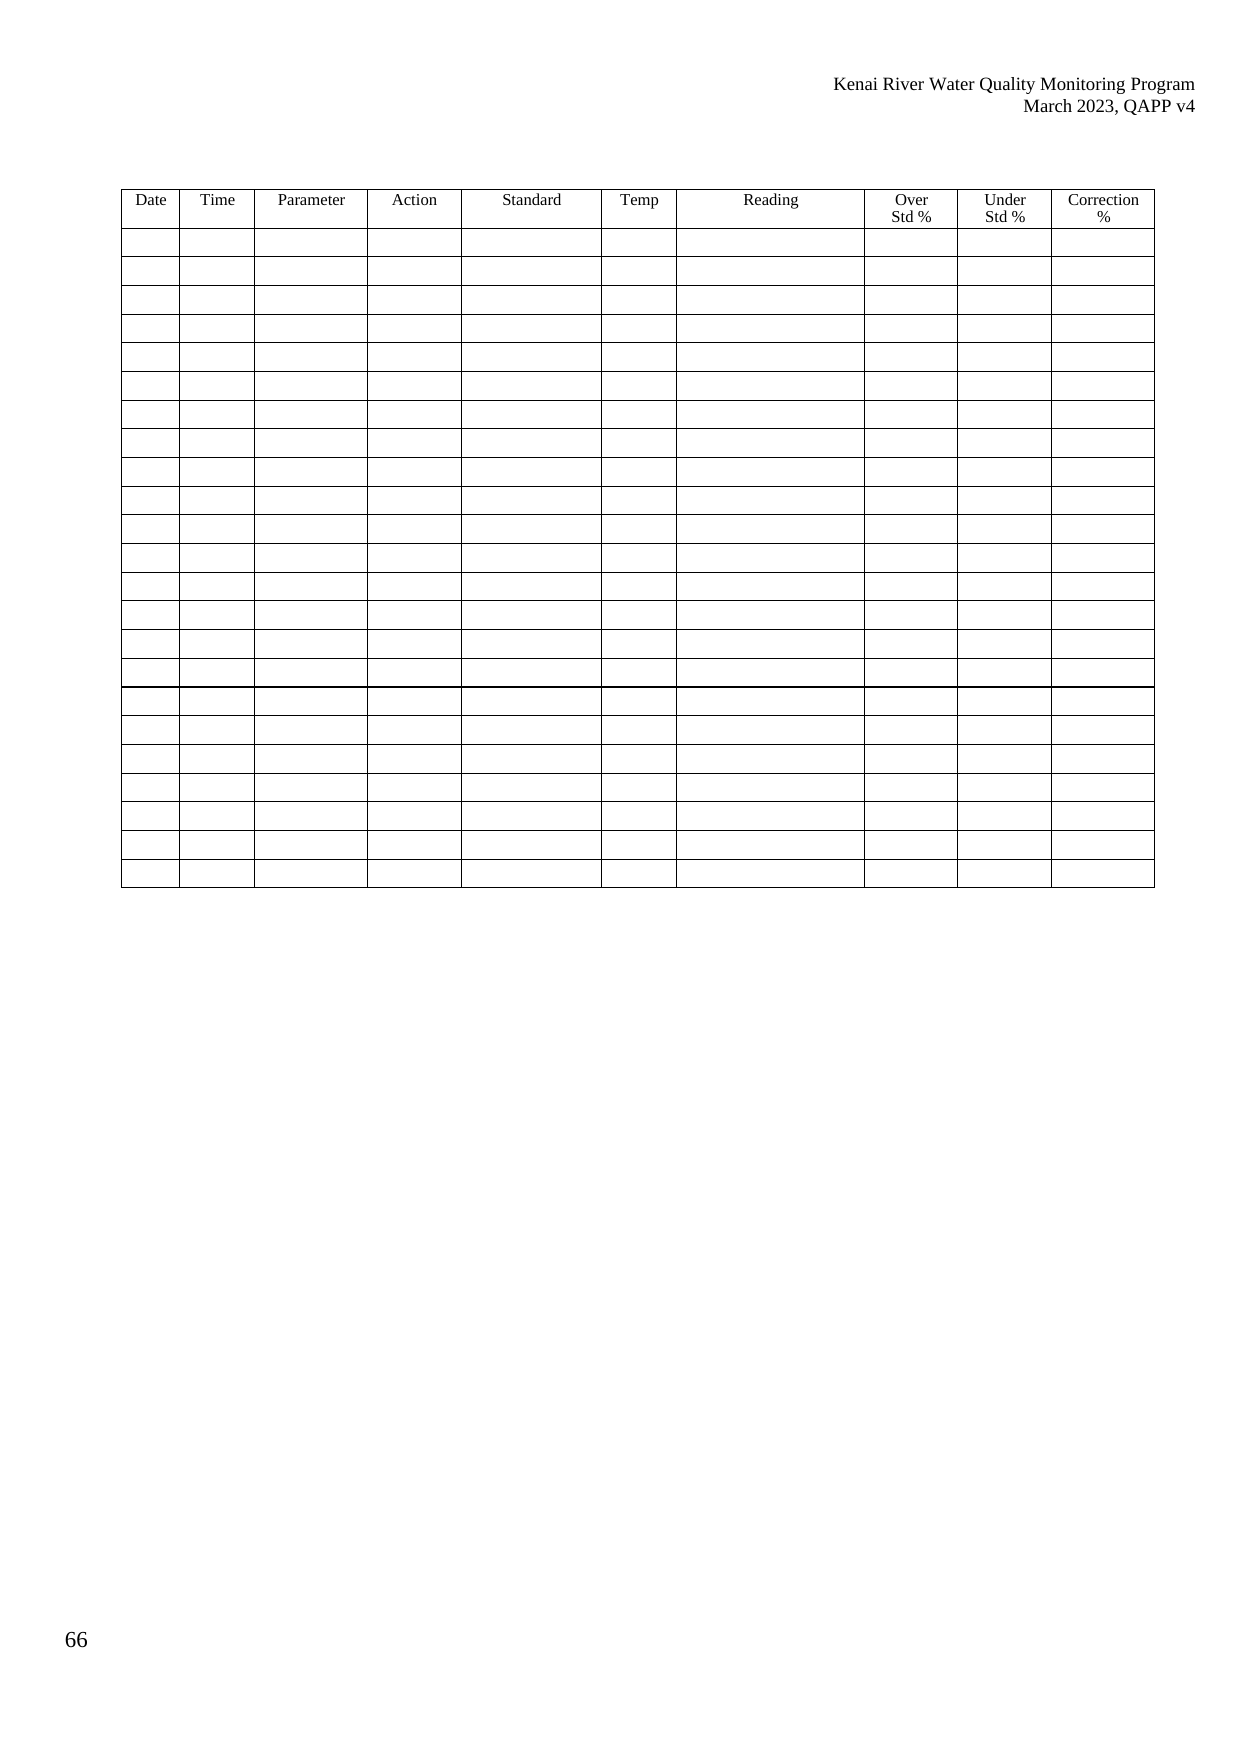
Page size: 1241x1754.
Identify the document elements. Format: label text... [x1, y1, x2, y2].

table_cell [677, 458, 864, 486]
table_cell [122, 515, 179, 543]
table_cell [677, 229, 864, 256]
table_cell [255, 716, 367, 744]
table_cell [180, 229, 254, 256]
table_cell [255, 630, 367, 658]
table_cell [865, 716, 957, 744]
table_cell [1052, 315, 1154, 342]
table_cell [368, 229, 461, 256]
table_cell [462, 630, 601, 658]
table_cell [1052, 257, 1154, 285]
table_cell [865, 286, 957, 313]
table_cell [1052, 860, 1154, 887]
table_cell [122, 573, 179, 600]
table_cell [122, 257, 179, 285]
table_cell [180, 372, 254, 399]
table_cell [462, 372, 601, 399]
table_cell [368, 286, 461, 313]
table_cell [122, 372, 179, 399]
table_cell [1052, 831, 1154, 858]
table_cell [255, 515, 367, 543]
table_cell [180, 860, 254, 887]
table_cell [865, 343, 957, 371]
table_cell [1052, 716, 1154, 744]
table_cell [677, 315, 864, 342]
table_cell [1052, 544, 1154, 572]
table_cell [255, 458, 367, 486]
table_cell [180, 659, 254, 686]
table_header Parameter [255, 190, 367, 227]
table_cell [368, 716, 461, 744]
table_cell [958, 429, 1051, 457]
table_cell [677, 286, 864, 313]
table_cell [1052, 286, 1154, 313]
table_cell [602, 458, 676, 486]
table_cell [180, 515, 254, 543]
table_cell [958, 286, 1051, 313]
table_cell [462, 257, 601, 285]
table_cell [958, 573, 1051, 600]
table_cell [865, 860, 957, 887]
table_cell [958, 401, 1051, 428]
table_cell [958, 544, 1051, 572]
table_cell [180, 774, 254, 801]
table_cell [255, 601, 367, 629]
table_cell [677, 573, 864, 600]
table_cell [1052, 802, 1154, 830]
table_cell [180, 601, 254, 629]
table_cell [180, 401, 254, 428]
table_cell [602, 429, 676, 457]
table_cell [180, 716, 254, 744]
table_cell [602, 860, 676, 887]
table_cell [958, 315, 1051, 342]
table_cell [368, 401, 461, 428]
table_cell [865, 573, 957, 600]
table_cell [255, 745, 367, 772]
table_header Action [368, 190, 461, 227]
table_header Over Std % [865, 190, 957, 227]
table_cell [255, 401, 367, 428]
table_cell [865, 802, 957, 830]
table_cell [865, 688, 957, 715]
table_cell [122, 630, 179, 658]
table_cell [368, 343, 461, 371]
table_cell [865, 458, 957, 486]
table_header Standard [462, 190, 601, 227]
table_cell [865, 630, 957, 658]
table_cell [462, 429, 601, 457]
table_cell [958, 630, 1051, 658]
table_cell [368, 860, 461, 887]
table_cell [865, 515, 957, 543]
table_cell [122, 716, 179, 744]
table_cell [180, 688, 254, 715]
table_cell [958, 745, 1051, 772]
table_cell [865, 659, 957, 686]
table_cell [462, 286, 601, 313]
table_cell [180, 802, 254, 830]
table_cell [368, 688, 461, 715]
table_cell [255, 860, 367, 887]
table_cell [368, 831, 461, 858]
table_cell [677, 401, 864, 428]
table_cell [368, 544, 461, 572]
table_cell [1052, 659, 1154, 686]
table_cell [602, 515, 676, 543]
table_cell [122, 429, 179, 457]
table_cell [677, 831, 864, 858]
table_cell [462, 515, 601, 543]
table_cell [368, 458, 461, 486]
table_cell [180, 745, 254, 772]
table_cell [255, 487, 367, 514]
table_cell [122, 601, 179, 629]
table_cell [180, 573, 254, 600]
table_cell [368, 802, 461, 830]
table_cell [602, 745, 676, 772]
table_cell [462, 831, 601, 858]
table_cell [602, 716, 676, 744]
table_cell [180, 257, 254, 285]
table_cell [958, 372, 1051, 399]
table_cell [677, 257, 864, 285]
table_cell [1052, 573, 1154, 600]
table_cell [255, 286, 367, 313]
table_cell [677, 343, 864, 371]
table_cell [180, 315, 254, 342]
table_cell [865, 315, 957, 342]
table_cell [602, 315, 676, 342]
table_cell [180, 630, 254, 658]
table_cell [255, 659, 367, 686]
table_cell [677, 372, 864, 399]
table_cell [368, 257, 461, 285]
table_cell [255, 315, 367, 342]
table_cell [865, 544, 957, 572]
table_cell [255, 573, 367, 600]
table_cell [602, 229, 676, 256]
table_cell [255, 688, 367, 715]
table_cell [368, 429, 461, 457]
table_cell [602, 802, 676, 830]
table_cell [462, 659, 601, 686]
table_cell [462, 716, 601, 744]
table_cell [677, 716, 864, 744]
table_cell [677, 860, 864, 887]
table_cell [602, 831, 676, 858]
table_cell [255, 831, 367, 858]
table_cell [462, 573, 601, 600]
table_cell [122, 286, 179, 313]
table_cell [122, 544, 179, 572]
table_cell [958, 716, 1051, 744]
table_cell [1052, 688, 1154, 715]
table_cell [958, 831, 1051, 858]
table_cell [958, 229, 1051, 256]
table_cell [602, 630, 676, 658]
table_cell [602, 573, 676, 600]
table_cell [677, 429, 864, 457]
table_cell [865, 257, 957, 285]
table_cell [180, 831, 254, 858]
table_cell [122, 487, 179, 514]
table_cell [1052, 401, 1154, 428]
table_cell [865, 601, 957, 629]
table_cell [462, 487, 601, 514]
table_cell [255, 429, 367, 457]
table_cell [462, 458, 601, 486]
table_cell [122, 458, 179, 486]
table_cell [602, 257, 676, 285]
table_cell [677, 515, 864, 543]
table_cell [602, 372, 676, 399]
table_cell [958, 601, 1051, 629]
table_cell [677, 745, 864, 772]
table_cell [865, 745, 957, 772]
table_cell [462, 343, 601, 371]
table_cell [958, 487, 1051, 514]
table_cell [462, 601, 601, 629]
table_cell [602, 688, 676, 715]
table_cell [958, 458, 1051, 486]
table_cell [122, 229, 179, 256]
table_cell [462, 544, 601, 572]
table_cell [255, 774, 367, 801]
table_cell [602, 544, 676, 572]
table_cell [368, 372, 461, 399]
table_cell [368, 515, 461, 543]
table_cell [180, 429, 254, 457]
table_cell [368, 487, 461, 514]
table_cell [677, 802, 864, 830]
table_cell [602, 601, 676, 629]
table_cell [958, 774, 1051, 801]
table_cell [122, 831, 179, 858]
table_cell [602, 659, 676, 686]
table_cell [958, 659, 1051, 686]
table_cell [1052, 745, 1154, 772]
table_cell [255, 257, 367, 285]
table_cell [677, 659, 864, 686]
table_cell [368, 601, 461, 629]
table_cell [1052, 429, 1154, 457]
table_cell [368, 659, 461, 686]
table_cell [462, 745, 601, 772]
table_cell [368, 315, 461, 342]
table_cell [122, 860, 179, 887]
table_cell [677, 601, 864, 629]
table_cell [958, 860, 1051, 887]
table_cell [255, 544, 367, 572]
table_cell [865, 372, 957, 399]
table_cell [602, 286, 676, 313]
table_cell [865, 774, 957, 801]
table_cell [602, 774, 676, 801]
table_cell [865, 229, 957, 256]
table_cell [180, 544, 254, 572]
table_cell [677, 688, 864, 715]
table_cell [865, 831, 957, 858]
table_cell [1052, 774, 1154, 801]
table_cell [677, 544, 864, 572]
table_cell [958, 688, 1051, 715]
table_cell [368, 774, 461, 801]
table_cell [1052, 229, 1154, 256]
table_header Date [122, 190, 179, 227]
table_cell [1052, 630, 1154, 658]
table_cell [255, 372, 367, 399]
table_cell [122, 688, 179, 715]
table_header Temp [602, 190, 676, 227]
table_cell [462, 802, 601, 830]
table_cell [255, 229, 367, 256]
table_cell [865, 429, 957, 457]
table_cell [865, 487, 957, 514]
table_header Under Std % [958, 190, 1051, 227]
table_cell [368, 573, 461, 600]
table_cell [122, 802, 179, 830]
table_cell [677, 774, 864, 801]
table_cell [602, 343, 676, 371]
table_cell [180, 343, 254, 371]
table_header Reading [677, 190, 864, 227]
table_cell [462, 774, 601, 801]
table_cell [122, 774, 179, 801]
table_cell [1052, 458, 1154, 486]
table_cell [958, 802, 1051, 830]
table_cell [1052, 601, 1154, 629]
table_cell [180, 458, 254, 486]
table_cell [122, 401, 179, 428]
table_cell [255, 802, 367, 830]
table_cell [122, 343, 179, 371]
table_cell [122, 659, 179, 686]
table_cell [122, 315, 179, 342]
table_header Correction % [1052, 190, 1154, 227]
table_cell [180, 286, 254, 313]
table_cell [602, 401, 676, 428]
table_cell [958, 257, 1051, 285]
table_cell [958, 515, 1051, 543]
table_cell [958, 343, 1051, 371]
table_cell [462, 315, 601, 342]
table_header Time [180, 190, 254, 227]
table_cell [865, 401, 957, 428]
table_cell [462, 229, 601, 256]
table_cell [677, 630, 864, 658]
table_cell [602, 487, 676, 514]
table_cell [462, 860, 601, 887]
table_cell [677, 487, 864, 514]
table_cell [180, 487, 254, 514]
table_cell [1052, 487, 1154, 514]
table_cell [1052, 372, 1154, 399]
table_cell [255, 343, 367, 371]
table_cell [1052, 515, 1154, 543]
table_cell [1052, 343, 1154, 371]
table_cell [122, 745, 179, 772]
table_cell [368, 630, 461, 658]
table_cell [462, 401, 601, 428]
table_cell [462, 688, 601, 715]
table_cell [368, 745, 461, 772]
